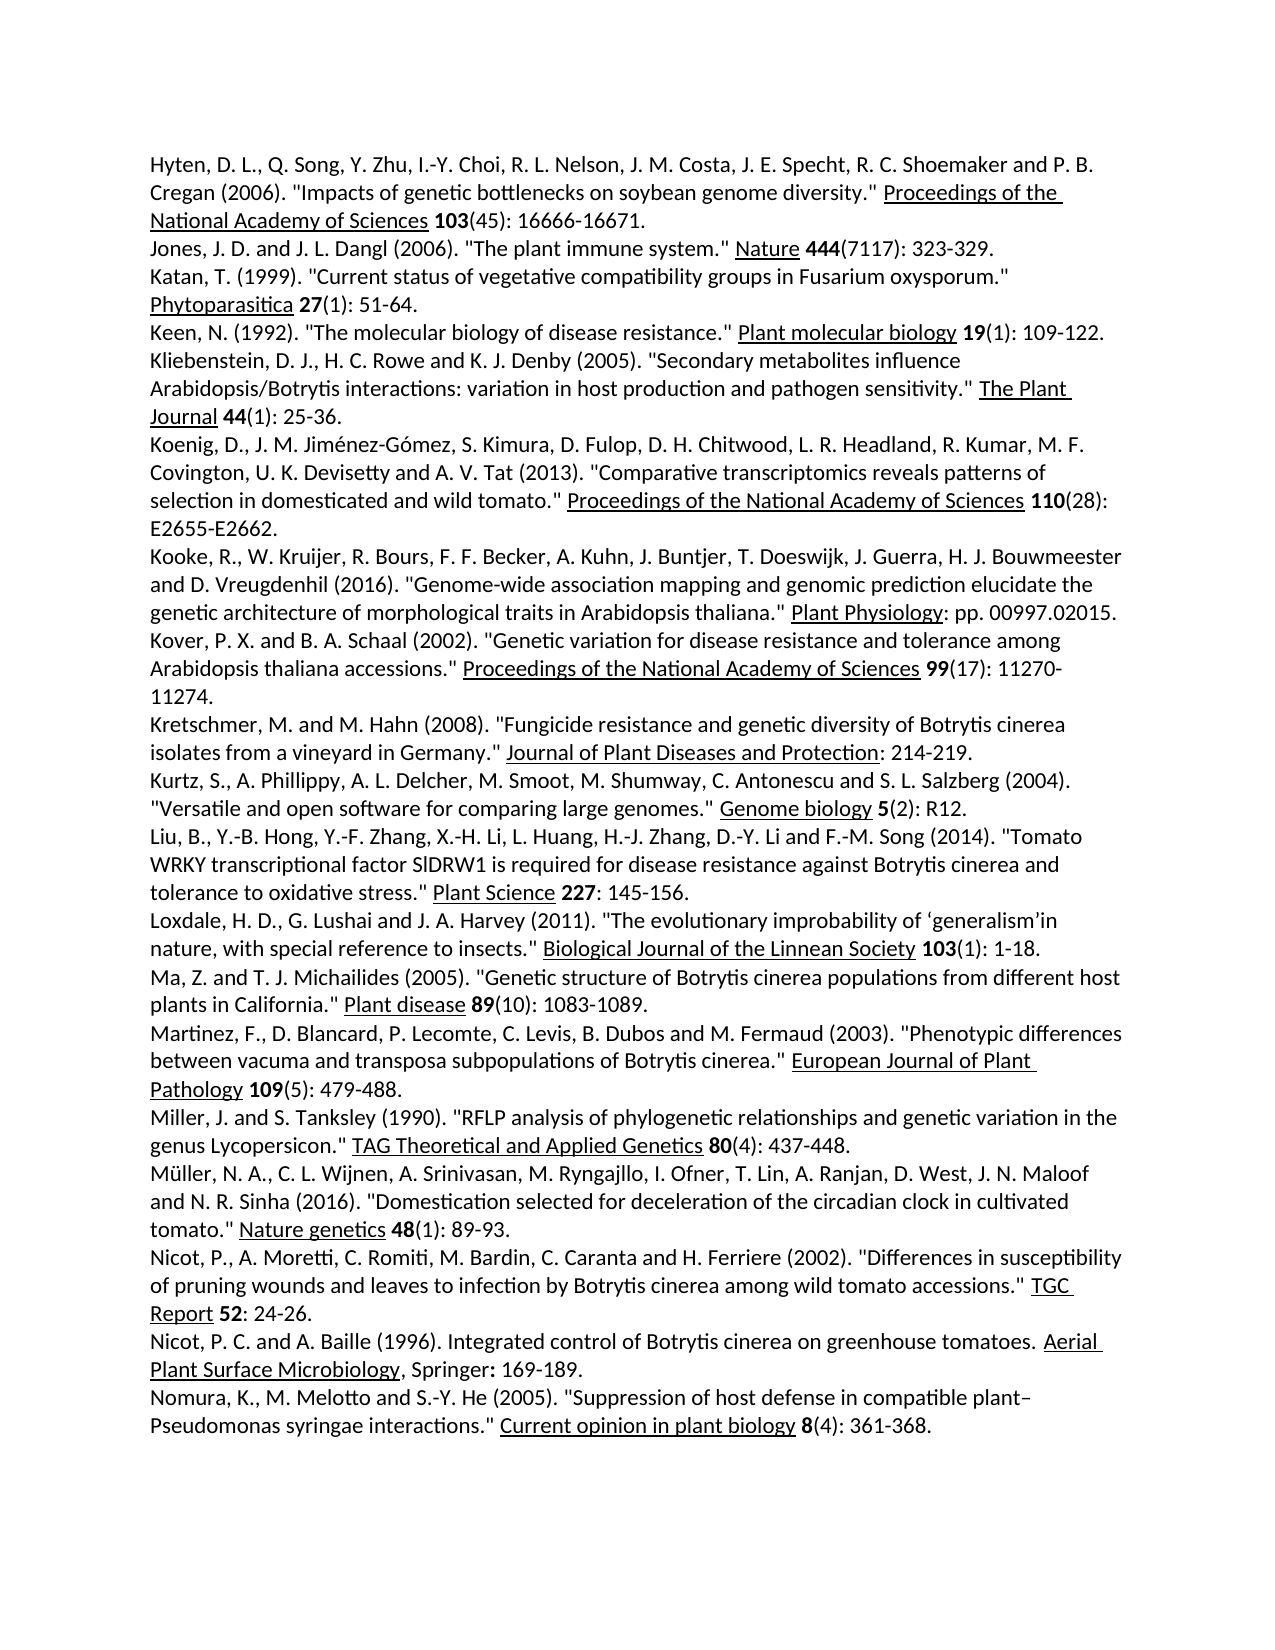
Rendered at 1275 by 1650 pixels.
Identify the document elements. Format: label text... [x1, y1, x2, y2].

text Hyten, D. L., Q. Song, Y. Zhu, I.-Y. Choi, R. L. Nelson, J. M. Costa, J. E. Specht, R. C. Shoemaker and P. B. Cregan (2006). "Impacts of genetic bottlenecks on soybean genome diversity." Proceedings of the National Academy of Sciences 103(45): 16666-16671. [150, 150, 1125, 234]
text Ma, Z. and T. J. Michailides (2005). "Genetic structure of Botrytis cinerea populations from different host plants in California." Plant disease 89(10): 1083-1089. [150, 963, 1125, 1019]
text Müller, N. A., C. L. Wijnen, A. Srinivasan, M. Ryngajllo, I. Ofner, T. Lin, A. Ranjan, D. West, J. N. Maloof and N. R. Sinha (2016). "Domestication selected for deceleration of the circadian clock in cultivated tomato." Nature genetics 48(1): 89-93. [150, 1159, 1125, 1243]
text Kurtz, S., A. Phillippy, A. L. Delcher, M. Smoot, M. Shumway, C. Antonescu and S. L. Salzberg (2004). "Versatile and open software for comparing large genomes." Genome biology 5(2): R12. [150, 766, 1125, 822]
text Kooke, R., W. Kruijer, R. Bours, F. F. Becker, A. Kuhn, J. Buntjer, T. Doeswijk, J. Guerra, H. J. Bouwmeester and D. Vreugdenhil (2016). "Genome-wide association mapping and genomic prediction elucidate the genetic architecture of morphological traits in Arabidopsis thaliana." Plant Physiology: pp. 00997.02015. [150, 542, 1125, 626]
text Loxdale, H. D., G. Lushai and J. A. Harvey (2011). "The evolutionary improbability of ‘generalism’in nature, with special reference to insects." Biological Journal of the Linnean Society 103(1): 1-18. [150, 907, 1125, 963]
text Nicot, P., A. Moretti, C. Romiti, M. Bardin, C. Caranta and H. Ferriere (2002). "Differences in susceptibility of pruning wounds and leaves to infection by Botrytis cinerea among wild tomato accessions." TGC Report 52: 24-26. [150, 1243, 1125, 1327]
text Martinez, F., D. Blancard, P. Lecomte, C. Levis, B. Dubos and M. Fermaud (2003). "Phenotypic differences between vacuma and transposa subpopulations of Botrytis cinerea." European Journal of Plant Pathology 109(5): 479-488. [150, 1019, 1125, 1103]
text Nomura, K., M. Melotto and S.-Y. He (2005). "Suppression of host defense in compatible plant–Pseudomonas syringae interactions." Current opinion in plant biology 8(4): 361-368. [150, 1383, 1125, 1439]
text Kover, P. X. and B. A. Schaal (2002). "Genetic variation for disease resistance and tolerance among Arabidopsis thaliana accessions." Proceedings of the National Academy of Sciences 99(17): 11270-11274. [150, 626, 1125, 710]
text Nicot, P. C. and A. Baille (1996). Integrated control of Botrytis cinerea on greenhouse tomatoes. Aerial Plant Surface Microbiology, Springer: 169-189. [150, 1327, 1125, 1383]
text Jones, J. D. and J. L. Dangl (2006). "The plant immune system." Nature 444(7117): 323-329. [150, 234, 1125, 262]
text Katan, T. (1999). "Current status of vegetative compatibility groups in Fusarium oxysporum." Phytoparasitica 27(1): 51-64. [150, 262, 1125, 318]
text Liu, B., Y.-B. Hong, Y.-F. Zhang, X.-H. Li, L. Huang, H.-J. Zhang, D.-Y. Li and F.-M. Song (2014). "Tomato WRKY transcriptional factor SlDRW1 is required for disease resistance against Botrytis cinerea and tolerance to oxidative stress." Plant Science 227: 145-156. [150, 822, 1125, 907]
text Kliebenstein, D. J., H. C. Rowe and K. J. Denby (2005). "Secondary metabolites influence Arabidopsis/Botrytis interactions: variation in host production and pathogen sensitivity." The Plant Journal 44(1): 25-36. [150, 346, 1125, 430]
text Koenig, D., J. M. Jiménez-Gómez, S. Kimura, D. Fulop, D. H. Chitwood, L. R. Headland, R. Kumar, M. F. Covington, U. K. Devisetty and A. V. Tat (2013). "Comparative transcriptomics reveals patterns of selection in domesticated and wild tomato." Proceedings of the National Academy of Sciences 110(28): E2655-E2662. [150, 430, 1125, 542]
text Keen, N. (1992). "The molecular biology of disease resistance." Plant molecular biology 19(1): 109-122. [150, 318, 1125, 346]
text Miller, J. and S. Tanksley (1990). "RFLP analysis of phylogenetic relationships and genetic variation in the genus Lycopersicon." TAG Theoretical and Applied Genetics 80(4): 437-448. [150, 1103, 1125, 1159]
text Kretschmer, M. and M. Hahn (2008). "Fungicide resistance and genetic diversity of Botrytis cinerea isolates from a vineyard in Germany." Journal of Plant Diseases and Protection: 214-219. [150, 710, 1125, 766]
